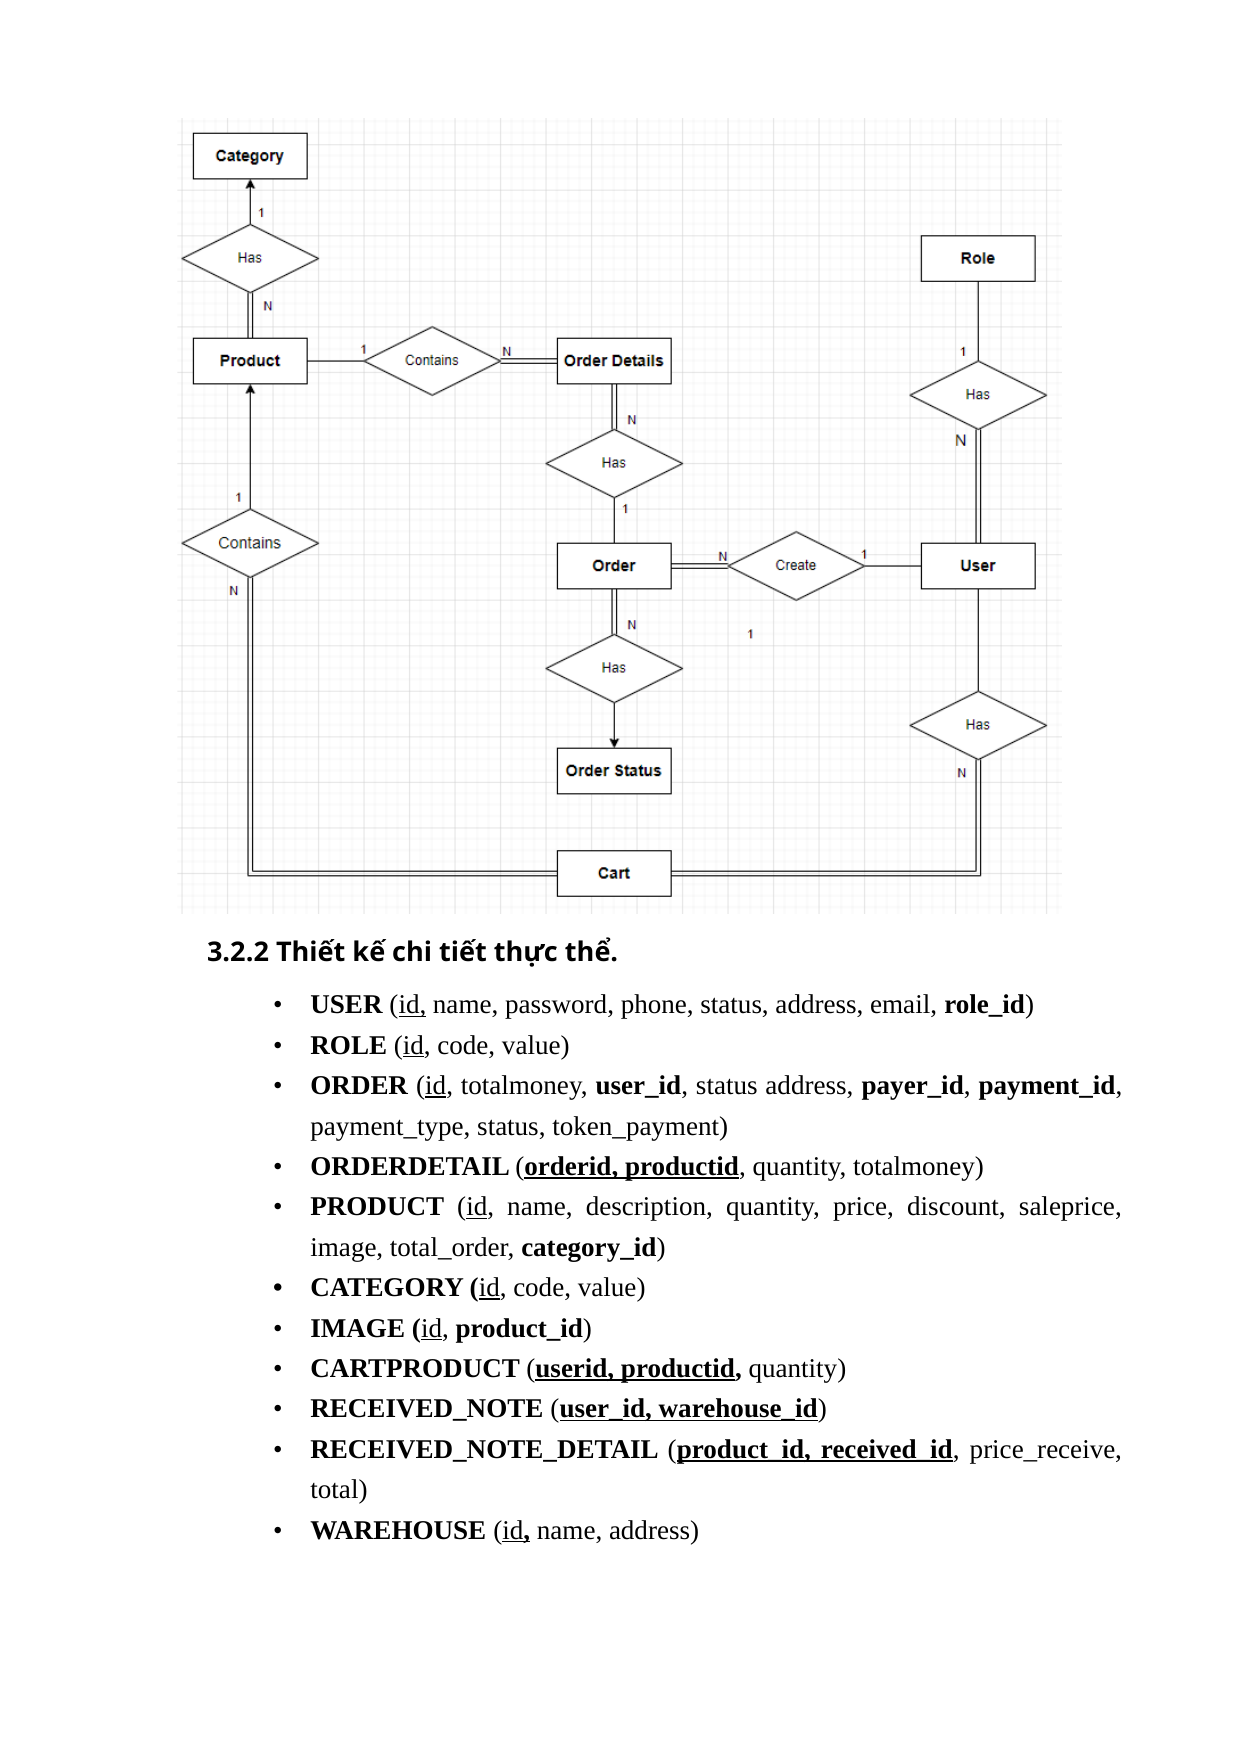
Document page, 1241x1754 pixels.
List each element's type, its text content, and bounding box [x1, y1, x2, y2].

list USER (id, name, password, phone, status, address, email, role_id) [273, 988, 1122, 1019]
text 3.2.2 Thiết kế chi tiết thực thể. [177, 932, 1122, 969]
list ORDERDETAIL (orderid, productid, quantity, totalmoney) [273, 1150, 1122, 1181]
list WAREHOUSE (id, name, address) [273, 1514, 1122, 1545]
list ROLE (id, code, value) [273, 1029, 1122, 1060]
list IMAGE (id, product_id) [273, 1312, 1122, 1343]
list CARTPRODUCT (userid, productid, quantity) [273, 1352, 1122, 1383]
picture [177, 118, 1062, 914]
list PRODUCT (id, name, description, quantity, price, discount, saleprice, image, total_order, category_id) [273, 1191, 1122, 1262]
list ORDER (id, totalmoney, user_id, status address, payer_id, payment_id, payment_type, status, token_payment) [273, 1069, 1122, 1141]
list RECEIVED_NOTE_DETAIL (product_id, received_id, price_receive, total) [273, 1433, 1122, 1504]
list RECEIVED_NOTE (user_id, warehouse_id) [273, 1393, 1122, 1424]
list CATEGORY (id, code, value) [273, 1271, 1122, 1302]
